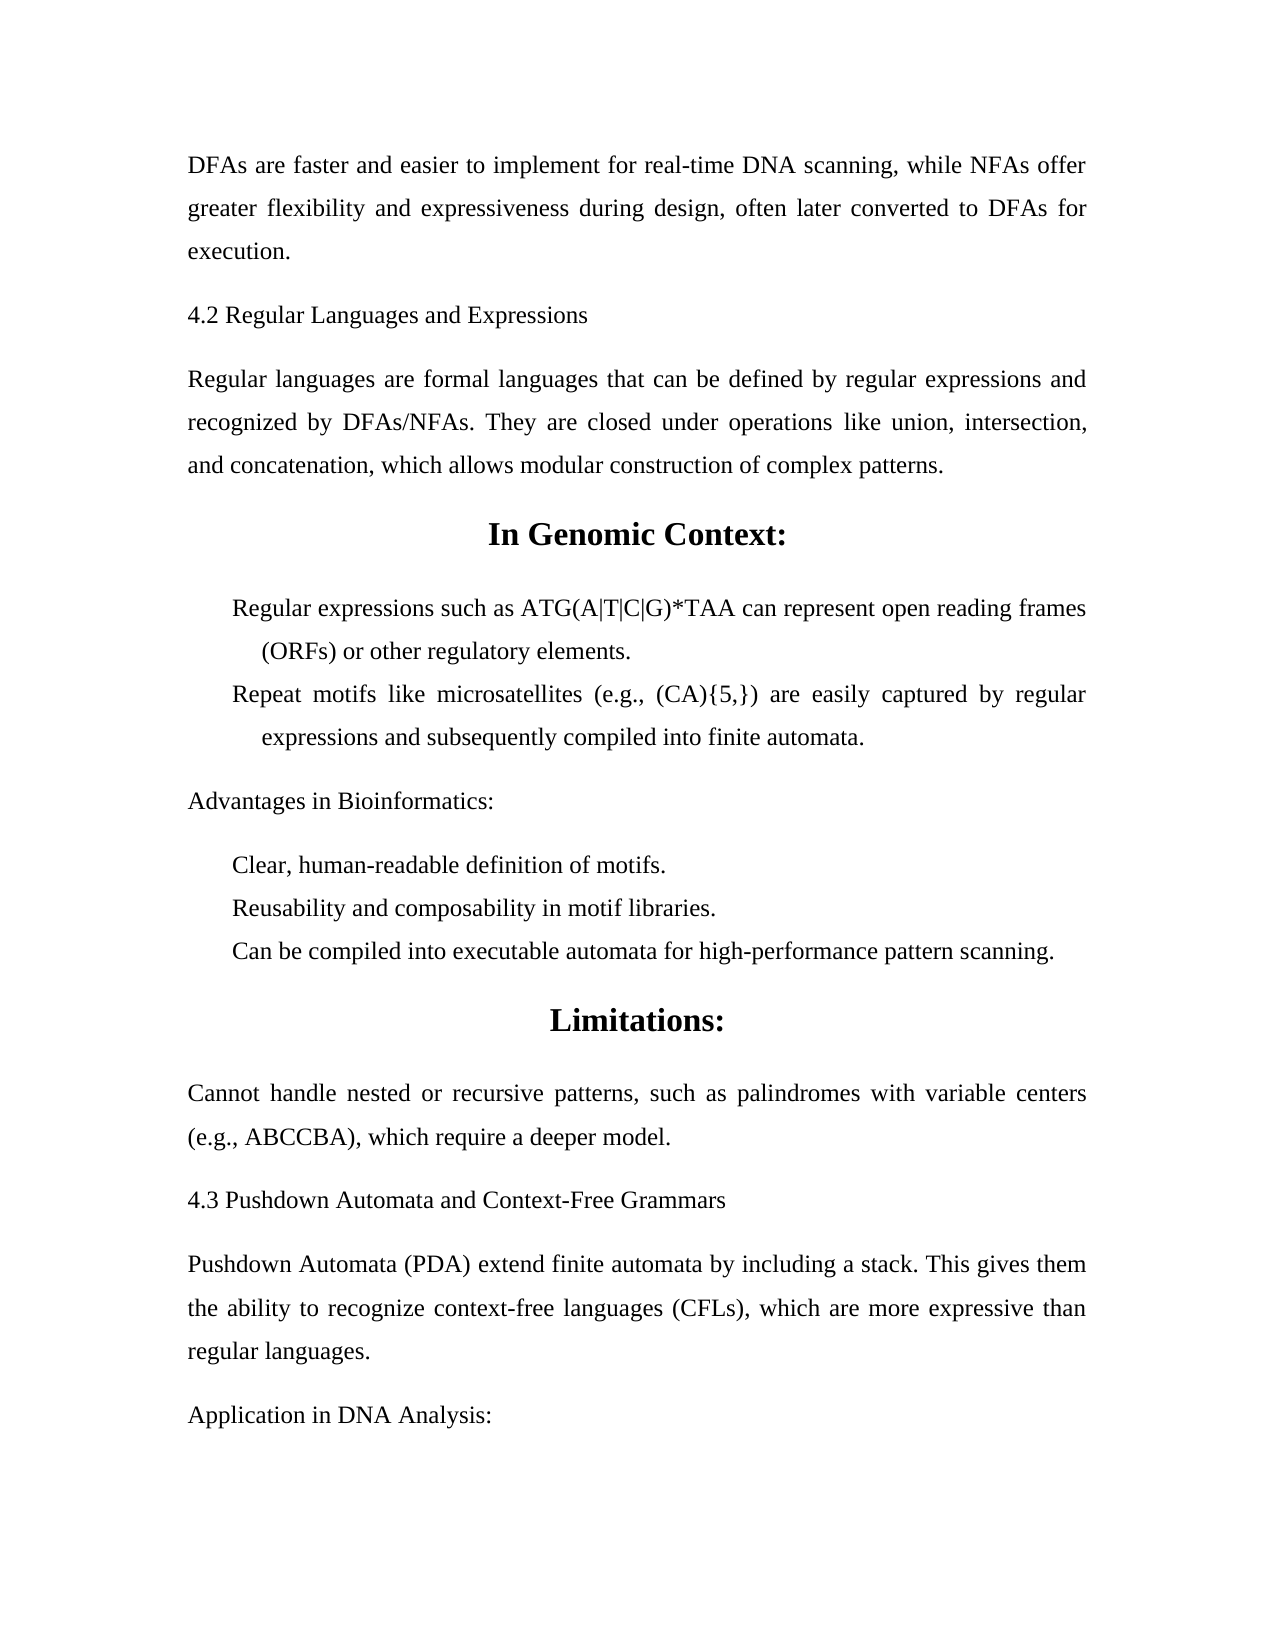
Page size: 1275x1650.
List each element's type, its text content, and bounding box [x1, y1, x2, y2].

text DFAs are faster and easier to implement for real-time DNA scanning, while NFAs offer greater flexibility and expressiveness during design, often later converted to DFAs for execution. [187, 150, 1087, 265]
list Repeat motifs like microsatellites (e.g., (CA){5,}) are easily captured by regular expressions and subsequently compiled into finite automata. [232, 679, 1087, 751]
text Regular languages are formal languages that can be defined by regular expressions and recognized by DFAs/NFAs. They are closed under operations like union, intersection, and concatenation, which allows modular construction of complex patterns. [187, 364, 1087, 479]
list Reusability and composability in motif libraries. [232, 893, 1087, 922]
text Advantages in Bioinformatics: [187, 786, 1087, 815]
text 4.3 Pushdown Automata and Context-Free Grammars [187, 1186, 1087, 1214]
text Pushdown Automata (PDA) extend finite automata by including a stack. This gives them the ability to recognize context-free languages (CFLs), which are more expressive than regular languages. [187, 1249, 1087, 1364]
list Clear, human-readable definition of motifs. [232, 850, 1087, 879]
text In Genomic Context: [187, 514, 1087, 553]
list Regular expressions such as ATG(A|T|C|G)*TAA can represent open reading frames (ORFs) or other regulatory elements. [232, 593, 1087, 664]
text Cannot handle nested or recursive patterns, such as palindromes with variable centers (e.g., ABCCBA), which require a deeper model. [187, 1078, 1087, 1150]
text Application in DNA Analysis: [187, 1400, 1087, 1428]
text Limitations: [187, 1000, 1087, 1038]
text 4.2 Regular Languages and Expressions [187, 300, 1087, 329]
list Can be compiled into executable automata for high-performance pattern scanning. [232, 936, 1087, 965]
